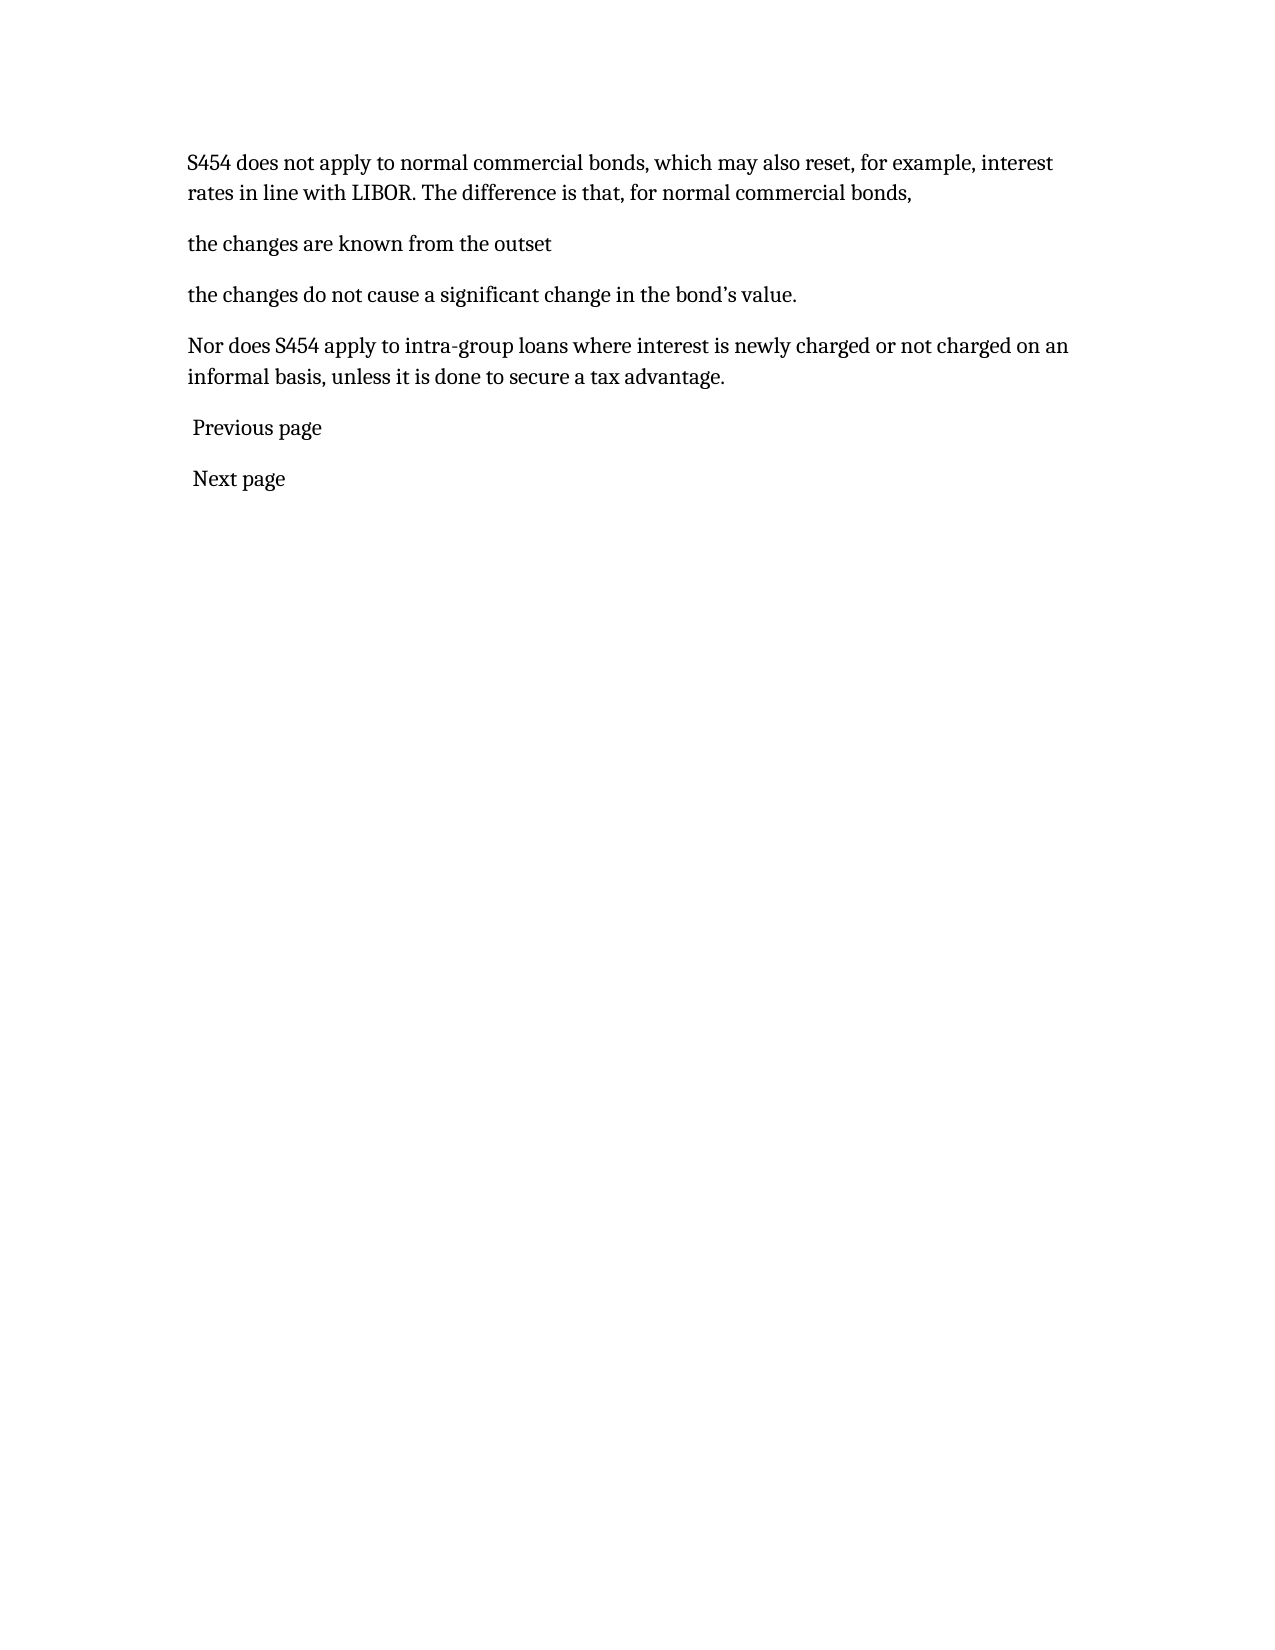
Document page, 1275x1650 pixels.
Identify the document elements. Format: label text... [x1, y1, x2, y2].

text S454 does not apply to normal commercial bonds, which may also reset, for example, interest rates in line with LIBOR. The difference is that, for normal commercial bonds, [187, 150, 1087, 207]
text Nor does S454 apply to intra-group loans where interest is newly charged or not charged on an informal basis, unless it is done to secure a tax advantage. [187, 333, 1087, 390]
text Previous page [187, 414, 1087, 441]
text Next page [187, 466, 1087, 492]
text the changes do not cause a significant change in the bond’s value. [187, 282, 1087, 309]
text the changes are known from the outset [187, 231, 1087, 258]
